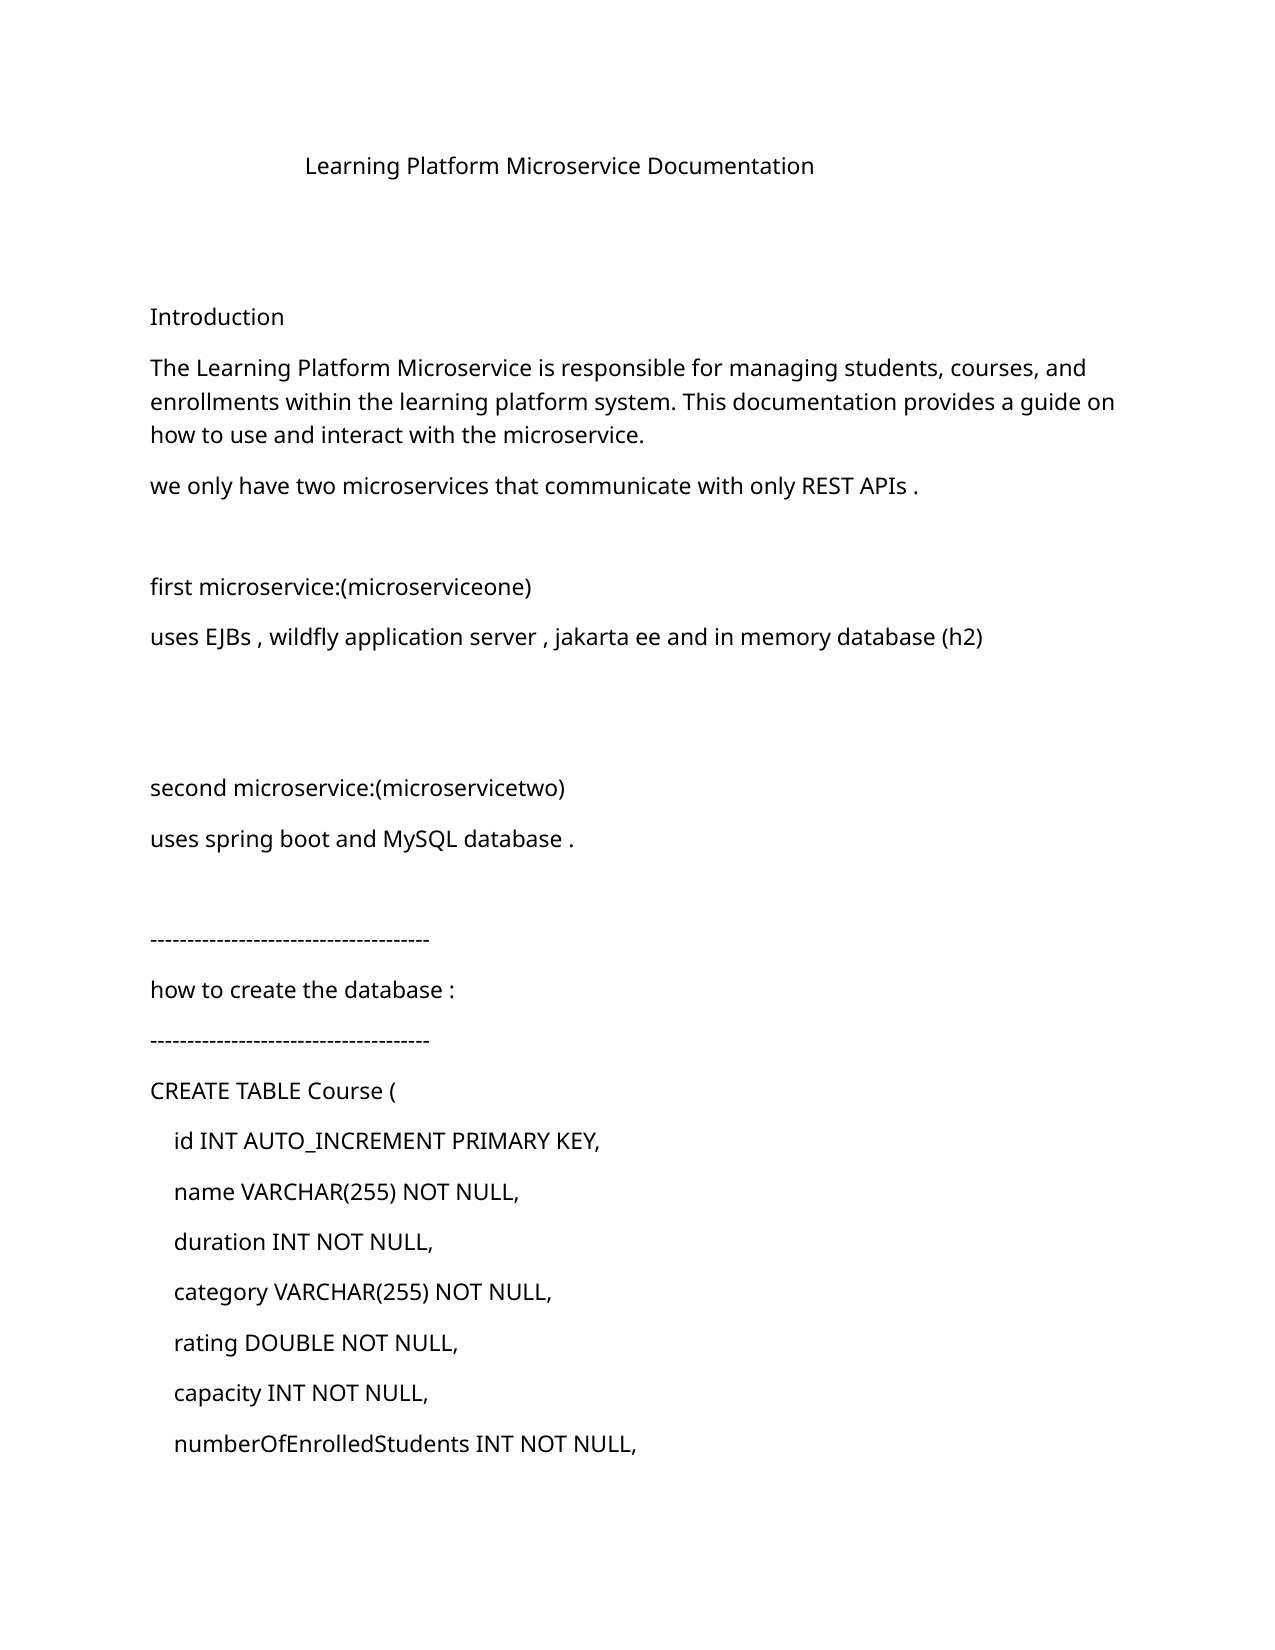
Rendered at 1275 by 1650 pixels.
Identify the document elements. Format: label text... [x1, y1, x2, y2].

text we only have two microservices that communicate with only REST APIs . [150, 469, 1125, 501]
text -------------------------------------- [150, 923, 1125, 954]
text -------------------------------------- [150, 1024, 1125, 1055]
text uses EJBs , wildfly application server , jakarta ee and in memory database (h2) [150, 621, 1125, 652]
text numberOfEnrolledStudents INT NOT NULL, [150, 1427, 1125, 1459]
text rating DOUBLE NOT NULL, [150, 1327, 1125, 1358]
text uses spring boot and MySQL database . [150, 822, 1125, 854]
text first microservice:(microserviceone) [150, 570, 1125, 602]
text capacity INT NOT NULL, [150, 1377, 1125, 1408]
text Introduction [150, 301, 1125, 332]
text second microservice:(microservicetwo) [150, 772, 1125, 803]
text name VARCHAR(255) NOT NULL, [150, 1175, 1125, 1207]
text Learning Platform Microservice Documentation [150, 150, 1125, 181]
text id INT AUTO_INCREMENT PRIMARY KEY, [150, 1125, 1125, 1156]
text CREATE TABLE Course ( [150, 1074, 1125, 1106]
text category VARCHAR(255) NOT NULL, [150, 1276, 1125, 1307]
text The Learning Platform Microservice is responsible for managing students, courses, and enrollments within the learning platform system. This documentation provides a guide on how to use and interact with the microservice. [150, 352, 1125, 450]
text how to create the database : [150, 974, 1125, 1005]
text duration INT NOT NULL, [150, 1226, 1125, 1257]
